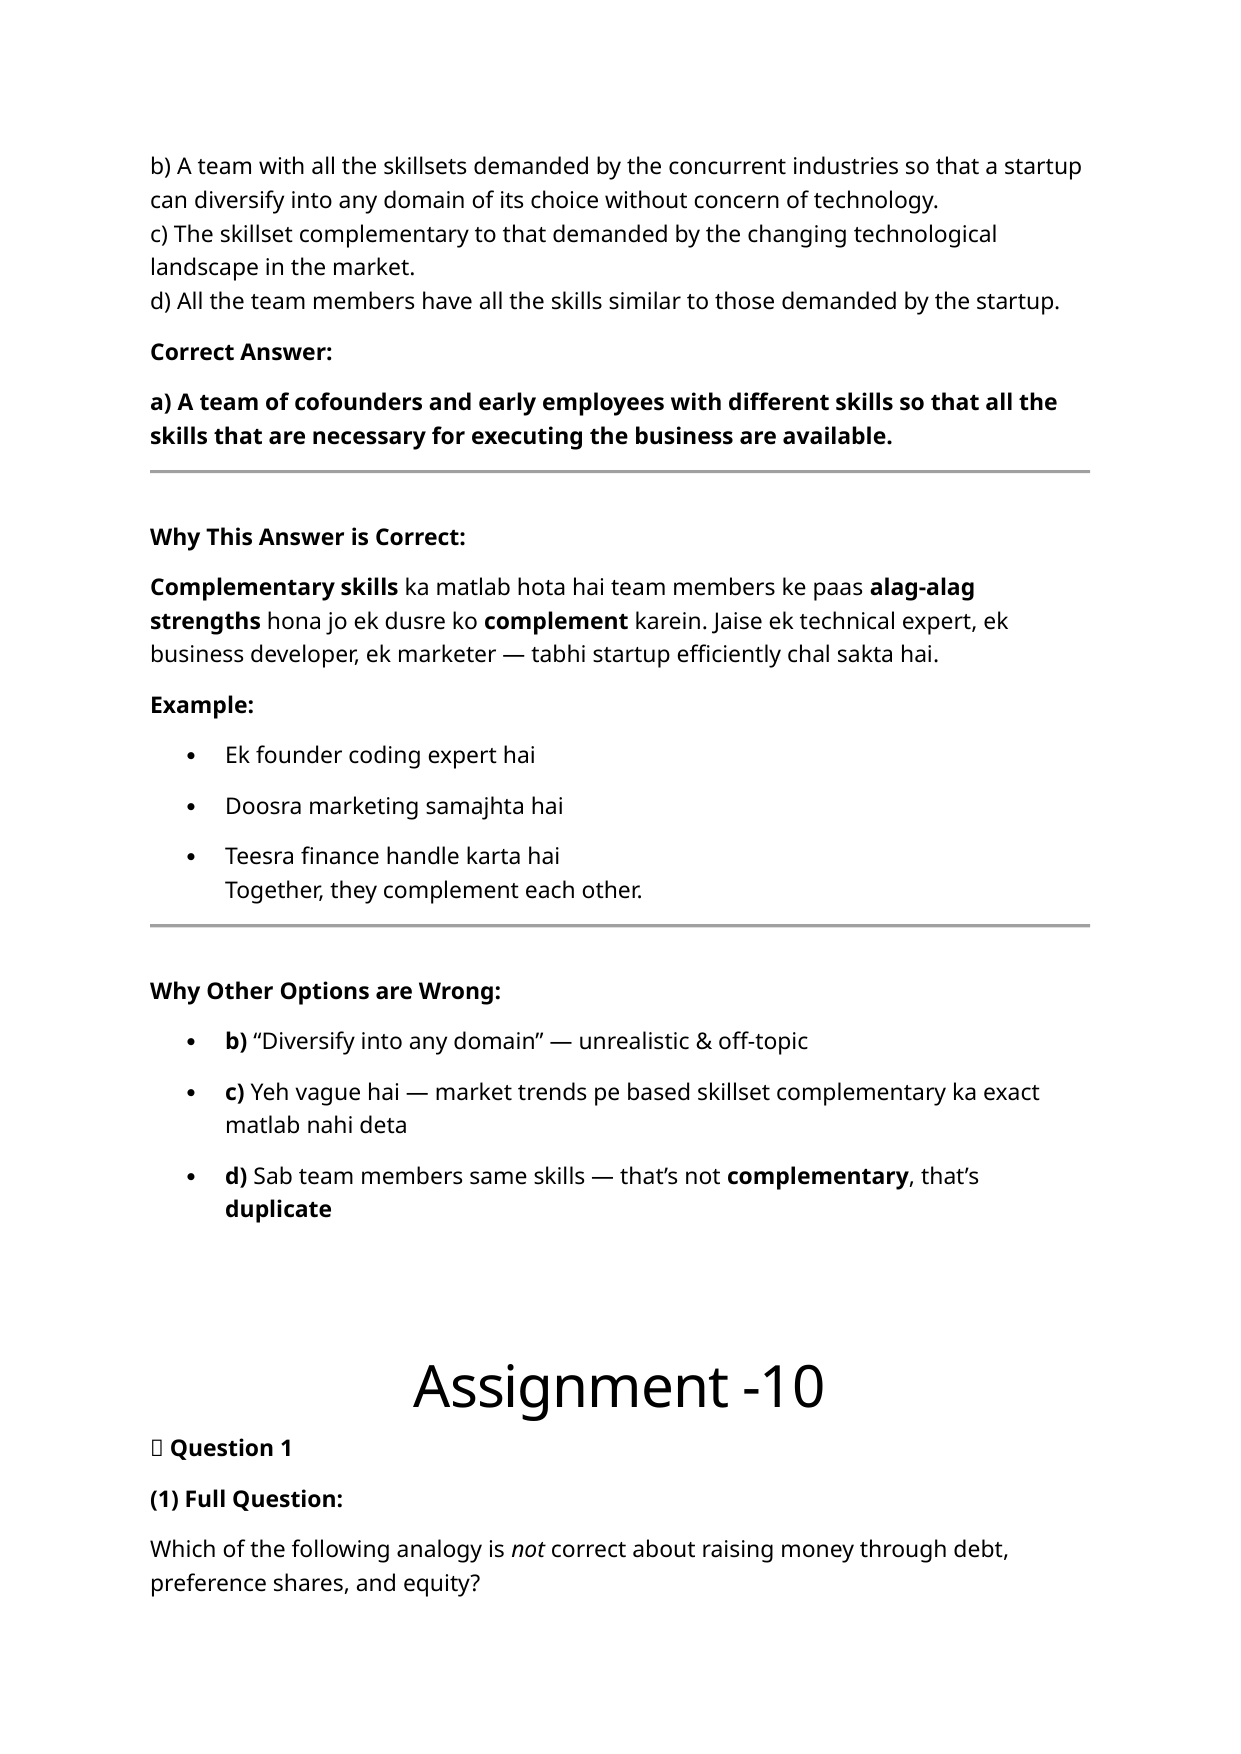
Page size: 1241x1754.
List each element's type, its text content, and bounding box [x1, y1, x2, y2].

text Correct Answer: [150, 335, 1090, 367]
text Complementary skills ka matlab hota hai team members ke paas alag-alag strengths hona jo ek dusre ko complement karein. Jaise ek technical expert, ek business developer, ek marketer — tabhi startup efficiently chal sakta hai. [150, 571, 1090, 669]
list Teesra finance handle karta hai Together, they complement each other. [187, 840, 1090, 905]
list Ek founder coding expert hai [187, 739, 1090, 770]
list d) Sab team members same skills — that’s not complementary, that’s duplicate [187, 1159, 1090, 1224]
text ✅ Question 1 [150, 1432, 1090, 1464]
text (1) Full Question: [150, 1483, 1090, 1514]
list Doosra marketing samajhta hai [187, 789, 1090, 821]
text a) A team of cofounders and early employees with different skills so that all the skills that are necessary for executing the business are available. [150, 386, 1090, 451]
text Why Other Options are Wrong: [150, 974, 1090, 1006]
title Assignment -10 [150, 1344, 1090, 1424]
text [150, 150, 1090, 316]
text Why This Answer is Correct: [150, 520, 1090, 552]
list b) “Diversify into any domain” — unrealistic & off-topic [187, 1025, 1090, 1056]
text Example: [150, 689, 1090, 720]
text Which of the following analogy is not correct about raising money through debt, preference shares, and equity? [150, 1533, 1090, 1598]
list c) Yeh vague hai — market trends pe based skillset complementary ka exact matlab nahi deta [187, 1075, 1090, 1140]
